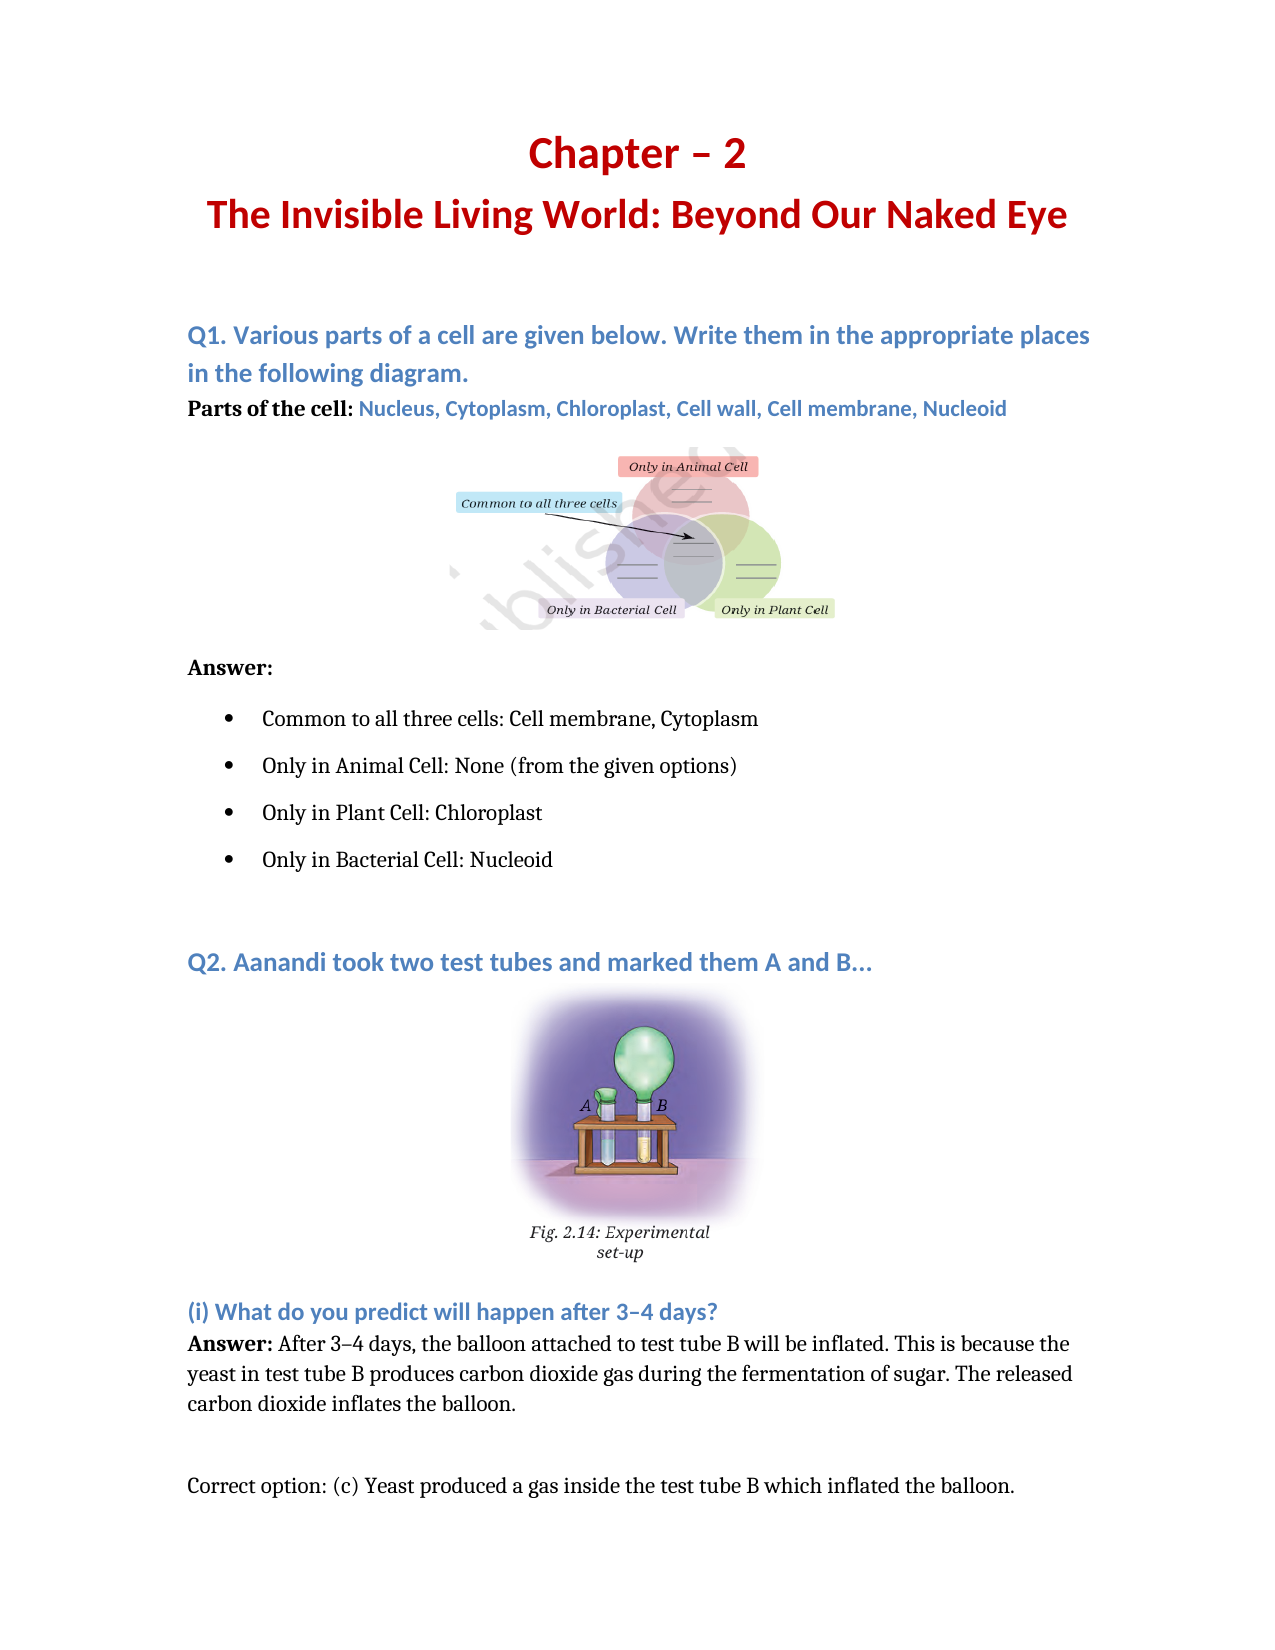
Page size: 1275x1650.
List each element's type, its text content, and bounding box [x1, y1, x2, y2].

subtitle Common to all three cells: Cell membrane, Cytoplasm [225, 706, 1118, 732]
text Answer: [187, 654, 1118, 681]
subtitle Q2. Aanandi took two test tubes and marked them A and B... [187, 945, 1118, 978]
text Parts of the cell: Nucleus, Cytoplasm, Chloroplast, Cell wall, Cell membrane, Nucleoid [187, 394, 1118, 422]
subtitle Only in Plant Cell: Chloroplast [225, 800, 1088, 826]
subtitle Only in Bacterial Cell: Nucleoid [225, 847, 1118, 873]
text Answer: After 3–4 days, the balloon attached to test tube B will be inflated. This is because the yeast in test tube B produces carbon dioxide gas during the fermentation of sugar. The released carbon dioxide inflates the balloon. [187, 1331, 1118, 1448]
text The Invisible Living World: Beyond Our Naked Eye [187, 188, 1087, 239]
subtitle Q1. Various parts of a cell are given below. Write them in the appropriate places in the following diagram. [187, 318, 1118, 389]
text Correct option: (c) Yeast produced a gas inside the test tube B which inflated the balloon. [187, 1472, 1118, 1499]
picture [510, 983, 765, 1271]
subtitle (i) What do you predict will happen after 3–4 days? [187, 1296, 1118, 1326]
subtitle Only in Animal Cell: None (from the given options) [225, 753, 1118, 779]
picture [449, 447, 856, 630]
subtitle Chapter – 2 [187, 124, 1087, 180]
